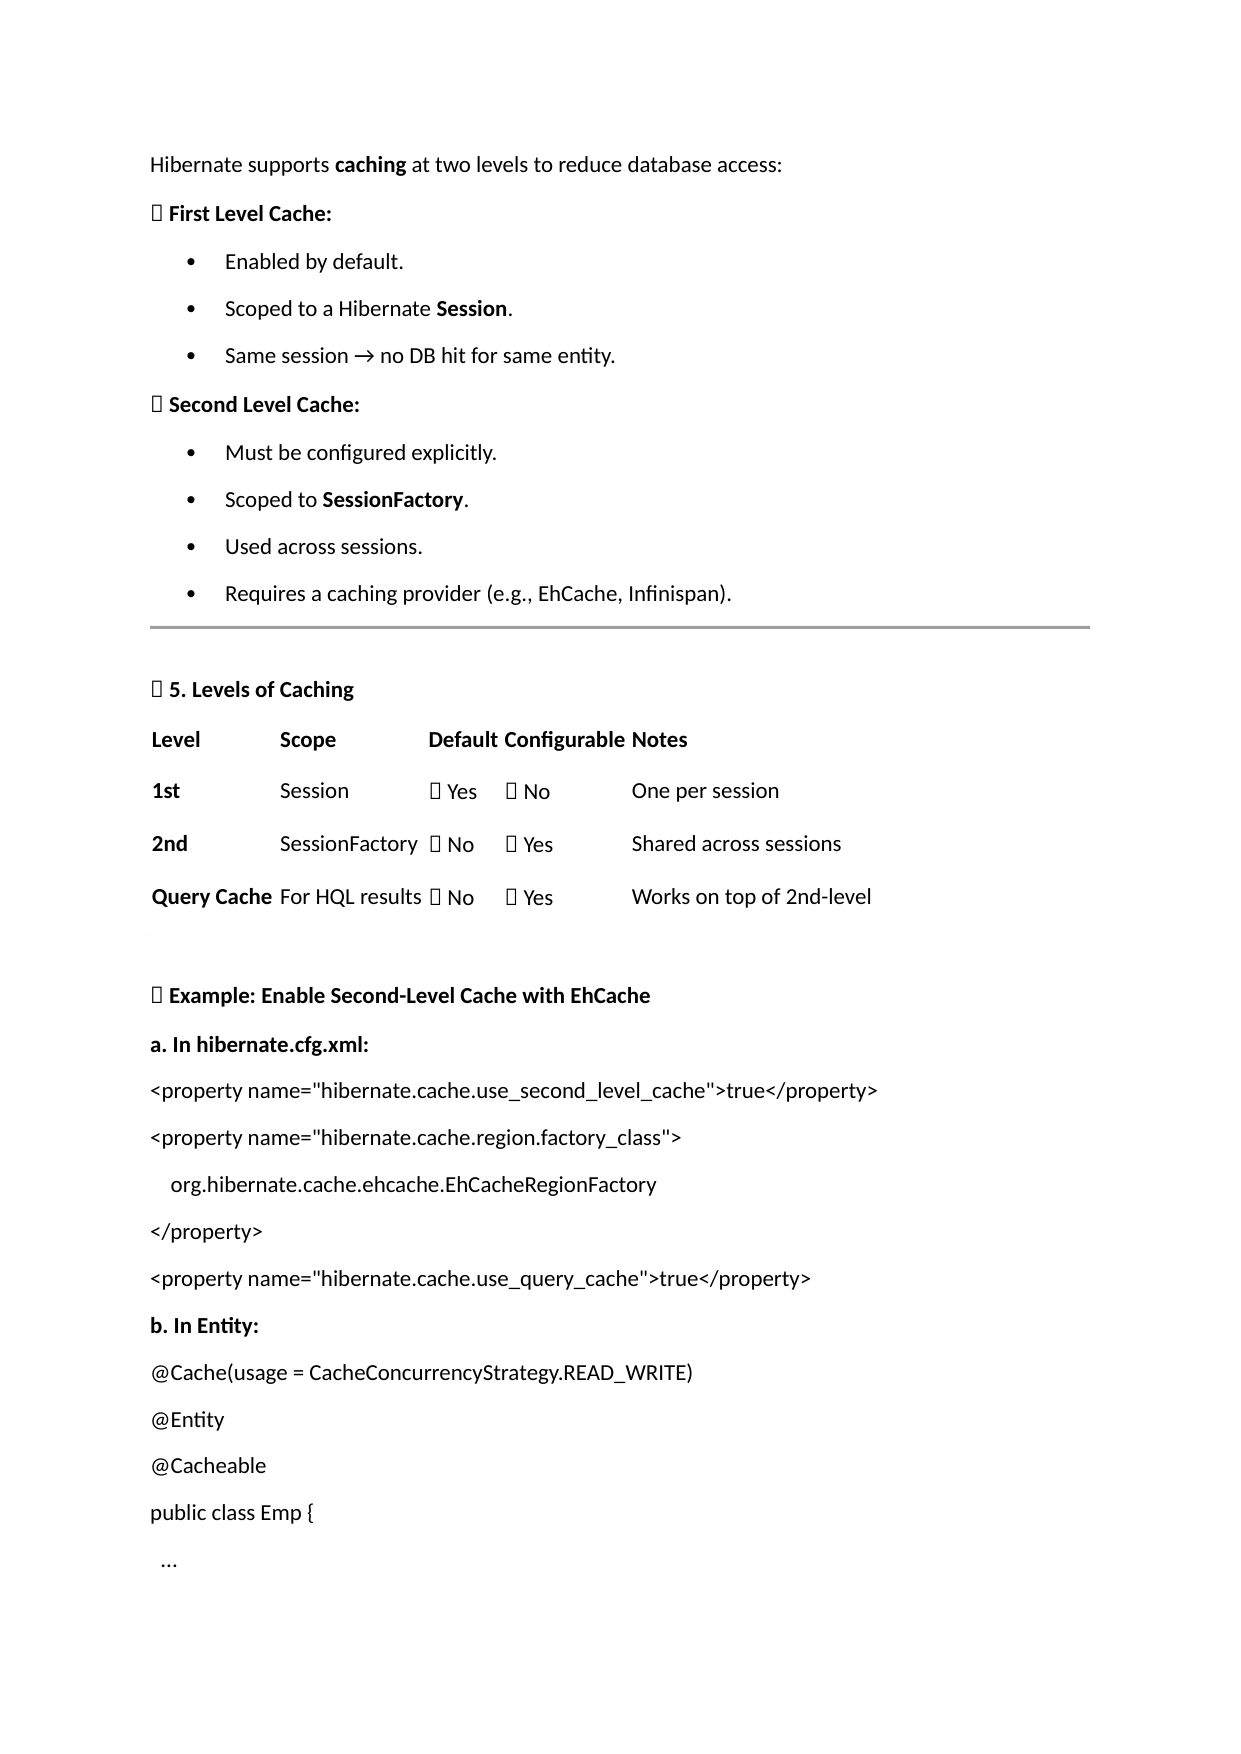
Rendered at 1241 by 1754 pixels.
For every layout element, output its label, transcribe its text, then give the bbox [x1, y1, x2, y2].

text ... [150, 1545, 1090, 1573]
text <property name="hibernate.cache.use_query_cache">true</property> [150, 1264, 1090, 1292]
list Scoped to a Hibernate Session. [187, 294, 1090, 322]
text a. In hibernate.cfg.xml: [150, 1030, 1090, 1058]
text 🔹 Second Level Cache: [150, 388, 1090, 419]
table_cell Session [279, 773, 427, 826]
table_header Notes [630, 723, 878, 773]
text @Cache(usage = CacheConcurrencyStrategy.READ_WRITE) [150, 1358, 1090, 1386]
text @Entity [150, 1405, 1090, 1433]
text 🔹 First Level Cache: [150, 197, 1090, 228]
text Hibernate supports caching at two levels to reduce database access: [150, 150, 1090, 178]
table_cell One per session [630, 773, 878, 826]
text @Cacheable [150, 1452, 1090, 1479]
table_cell ✅ Yes [503, 826, 630, 879]
text ✅ Example: Enable Second-Level Cache with EhCache [150, 979, 1090, 1011]
list Must be configured explicitly. [187, 438, 1090, 466]
table_cell ✅ Yes [427, 773, 503, 826]
text ✅ 5. Levels of Caching [150, 673, 1090, 704]
table_cell Works on top of 2nd-level [630, 879, 878, 932]
table_cell Shared across sessions [630, 826, 878, 879]
text org.hibernate.cache.ehcache.EhCacheRegionFactory [150, 1170, 1090, 1198]
table_cell 1st [150, 773, 278, 826]
table_header Scope [279, 723, 427, 773]
table_cell For HQL results [279, 879, 427, 932]
table_cell ❌ No [503, 773, 630, 826]
table_cell 2nd [150, 826, 278, 879]
table_header Level [150, 723, 278, 773]
text public class Emp { [150, 1498, 1090, 1526]
text </property> [150, 1217, 1090, 1245]
list Same session → no DB hit for same entity. [187, 341, 1090, 369]
list Scoped to SessionFactory. [187, 485, 1090, 513]
table_cell ❌ No [427, 826, 503, 879]
table_cell ✅ Yes [503, 879, 630, 932]
list Used across sessions. [187, 532, 1090, 560]
table_cell Query Cache [150, 879, 278, 932]
list Requires a caching provider (e.g., EhCache, Infinispan). [187, 579, 1090, 607]
table_header Configurable [503, 723, 630, 773]
text b. In Entity: [150, 1311, 1090, 1339]
table_cell SessionFactory [279, 826, 427, 879]
text <property name="hibernate.cache.region.factory_class"> [150, 1123, 1090, 1151]
table_cell ❌ No [427, 879, 503, 932]
text <property name="hibernate.cache.use_second_level_cache">true</property> [150, 1077, 1090, 1104]
list Enabled by default. [187, 247, 1090, 275]
table_header Default [427, 723, 503, 773]
